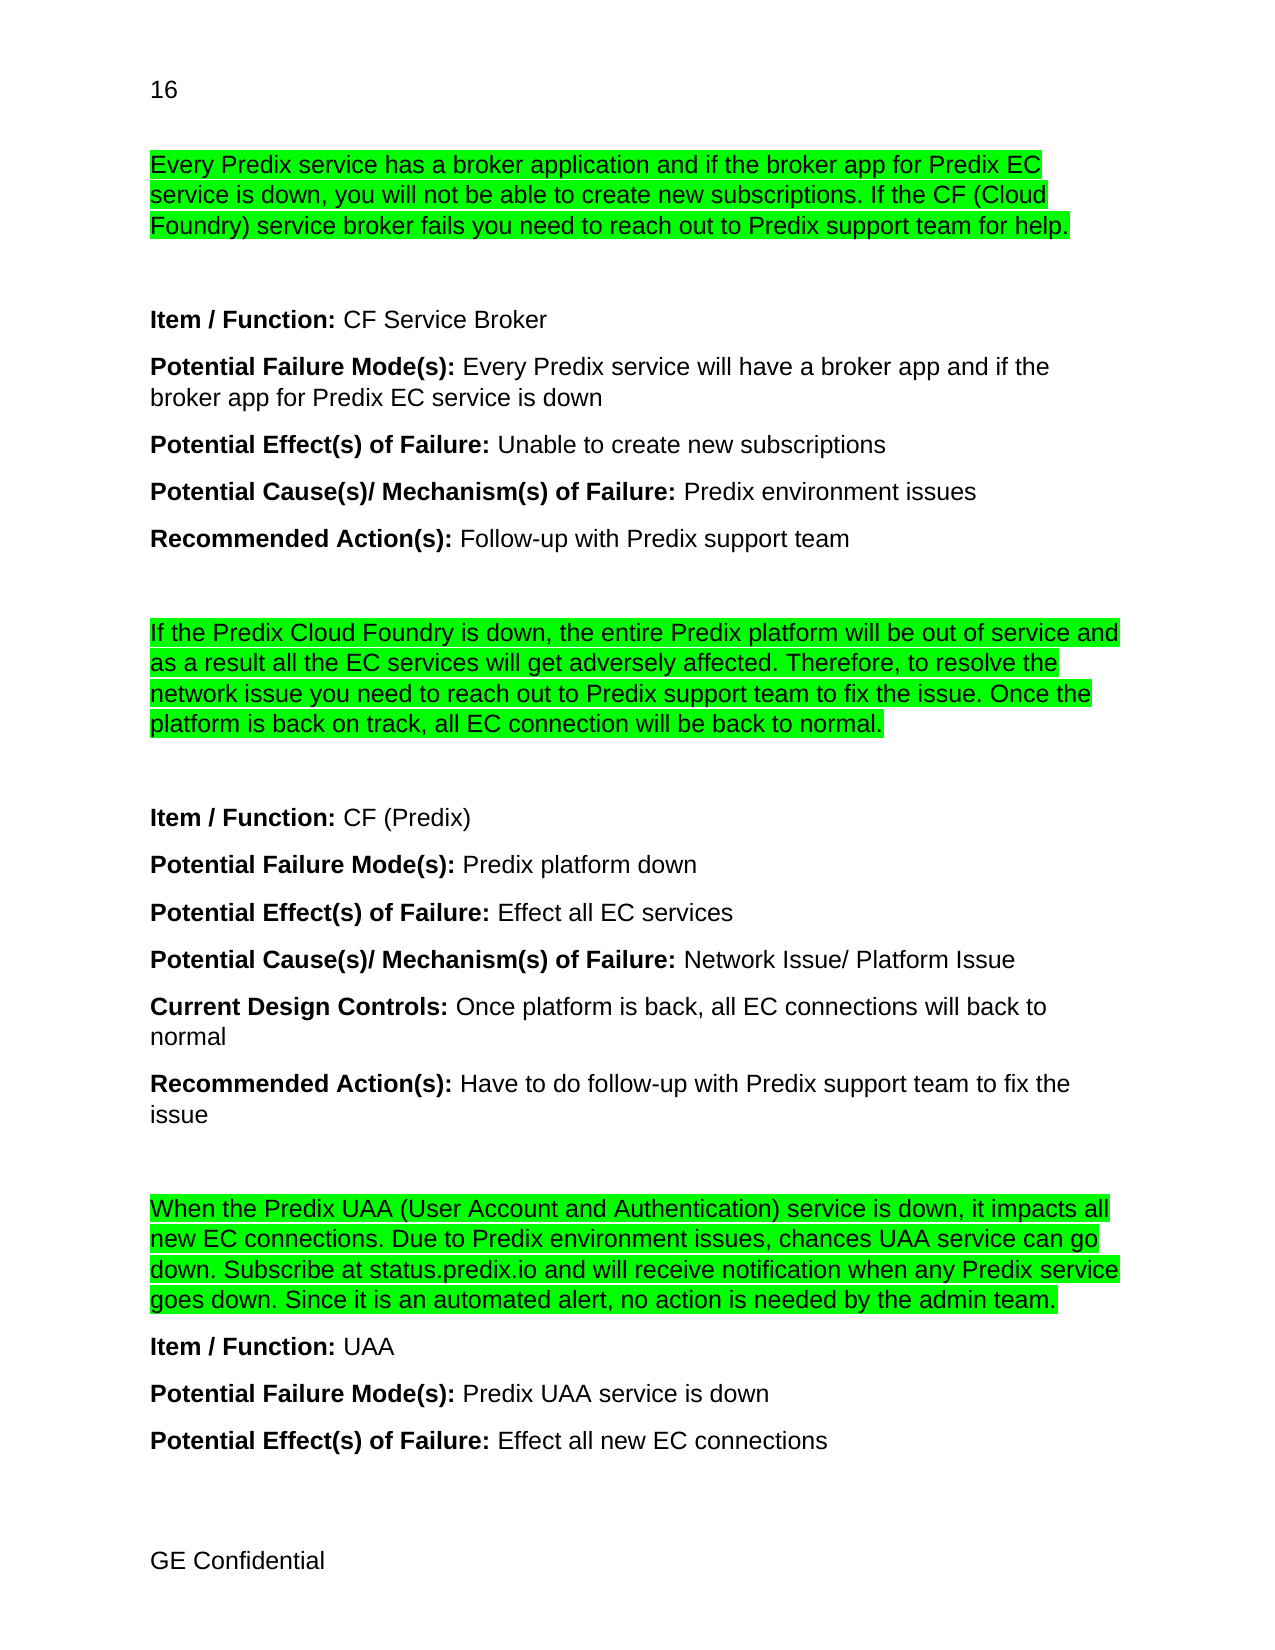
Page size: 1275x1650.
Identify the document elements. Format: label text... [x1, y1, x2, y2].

text Every Predix service has a broker application and if the broker app for Predix EC service is down, you will not be able to create new subscriptions. If the CF (Cloud Foundry) service broker fails you need to reach out to Predix support team for help. [150, 150, 1125, 239]
text When the Predix UAA (User Account and Authentication) service is down, it impacts all new EC connections. Due to Predix environment issues, chances UAA service can go down. Subscribe at status.predix.io and will receive notification when any Predix service goes down. Since it is an automated alert, no action is needed by the admin team. [150, 1194, 1125, 1314]
text Potential Cause(s)/ Mechanism(s) of Failure: Predix environment issues [150, 477, 1125, 505]
text Potential Failure Mode(s): Predix UAA service is down [150, 1379, 1125, 1408]
text Item / Function: CF Service Broker [150, 305, 1125, 334]
text Item / Function: CF (Predix) [150, 803, 1125, 832]
text Item / Function: UAA [150, 1332, 1125, 1361]
text Recommended Action(s): Have to do follow-up with Predix support team to fix the issue [150, 1069, 1125, 1128]
text Recommended Action(s): Follow-up with Predix support team [150, 524, 1125, 552]
text Potential Effect(s) of Failure: Effect all new EC connections [150, 1426, 1125, 1455]
text Potential Failure Mode(s): Predix platform down [150, 850, 1125, 879]
text Potential Effect(s) of Failure: Effect all EC services [150, 897, 1125, 926]
text Current Design Controls: Once platform is back, all EC connections will back to normal [150, 992, 1125, 1051]
text Potential Cause(s)/ Mechanism(s) of Failure: Network Issue/ Platform Issue [150, 944, 1125, 973]
text Potential Failure Mode(s): Every Predix service will have a broker app and if the broker app for Predix EC service is down [150, 352, 1125, 411]
text If the Predix Cloud Foundry is down, the entire Predix platform will be out of service and as a result all the EC services will get adversely affected. Therefore, to resolve the network issue you need to reach out to Predix support team to fix the issue. Once the platform is back on track, all EC connection will be back to normal. [150, 618, 1125, 738]
text Potential Effect(s) of Failure: Unable to create new subscriptions [150, 429, 1125, 458]
